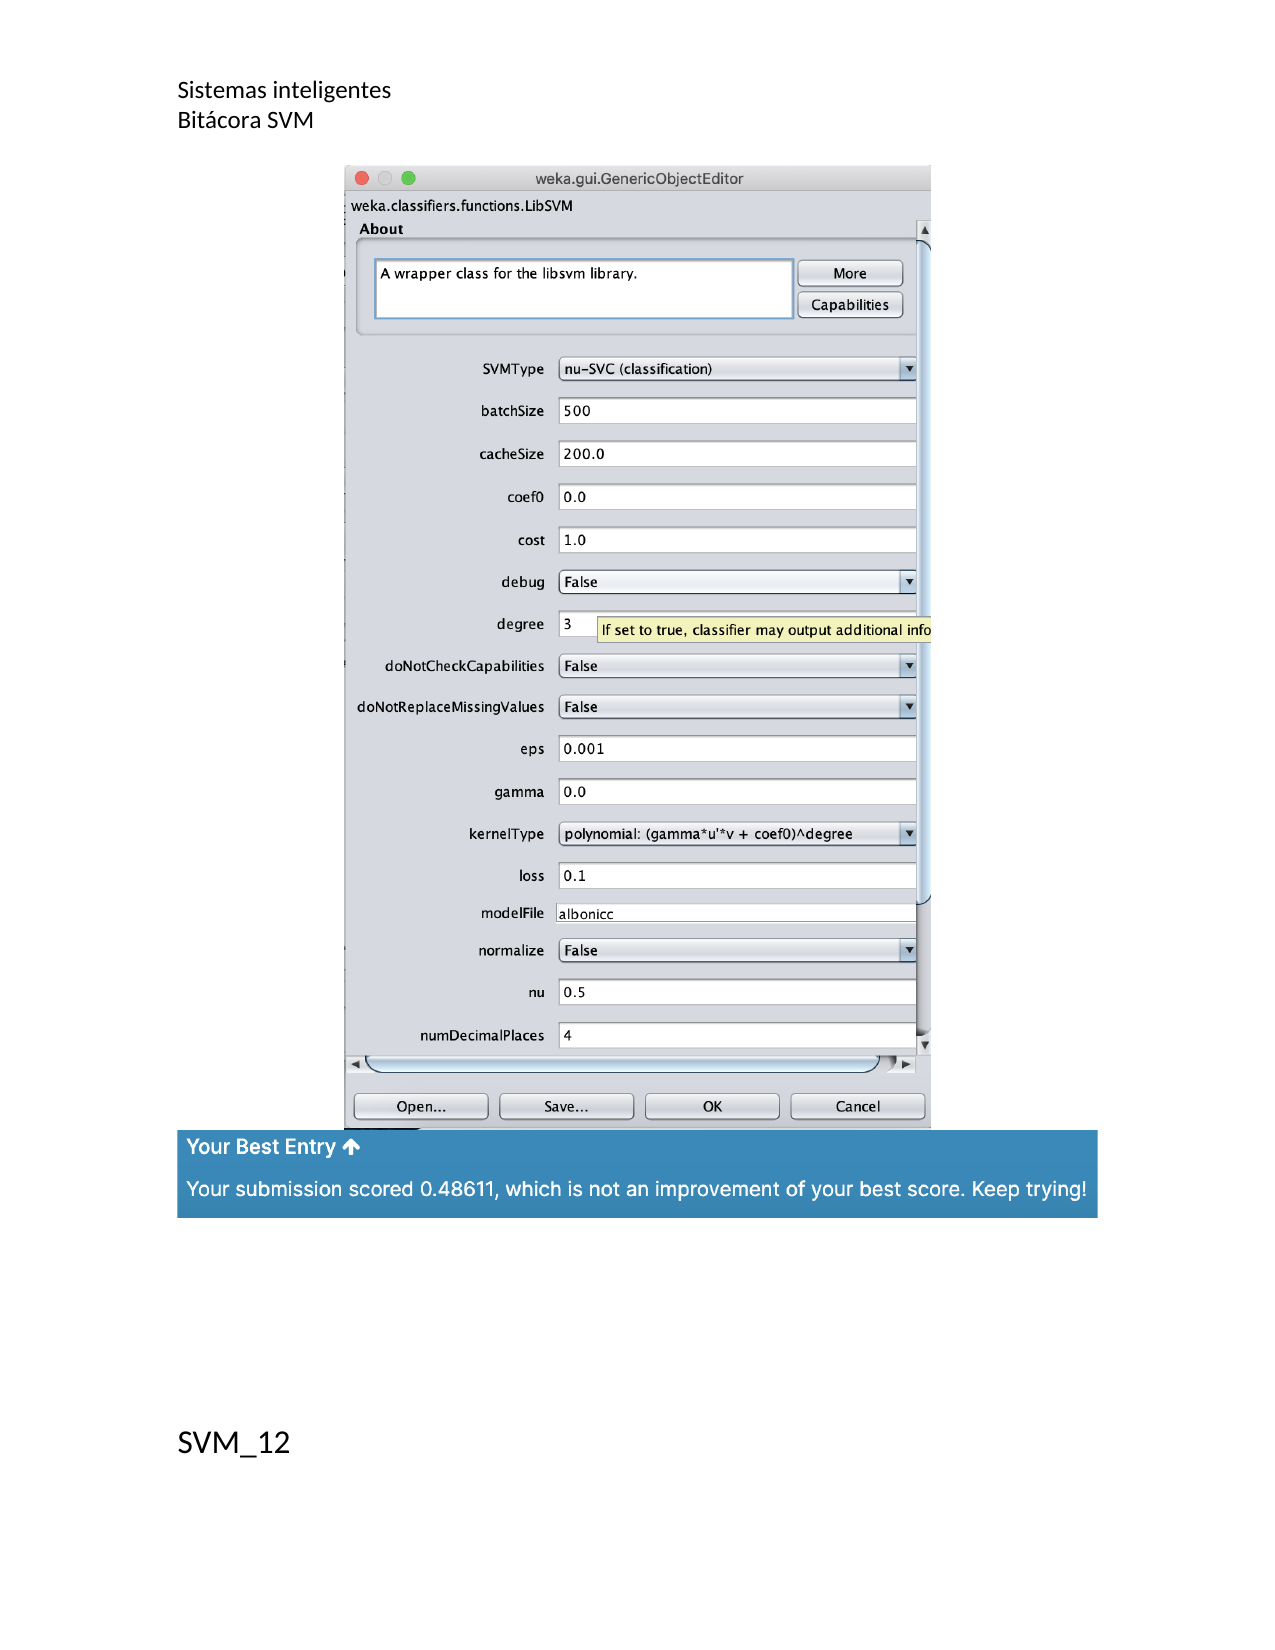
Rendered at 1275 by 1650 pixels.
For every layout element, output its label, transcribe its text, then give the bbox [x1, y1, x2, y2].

picture [177, 165, 1098, 1218]
text SVM_12 [177, 1421, 1098, 1462]
